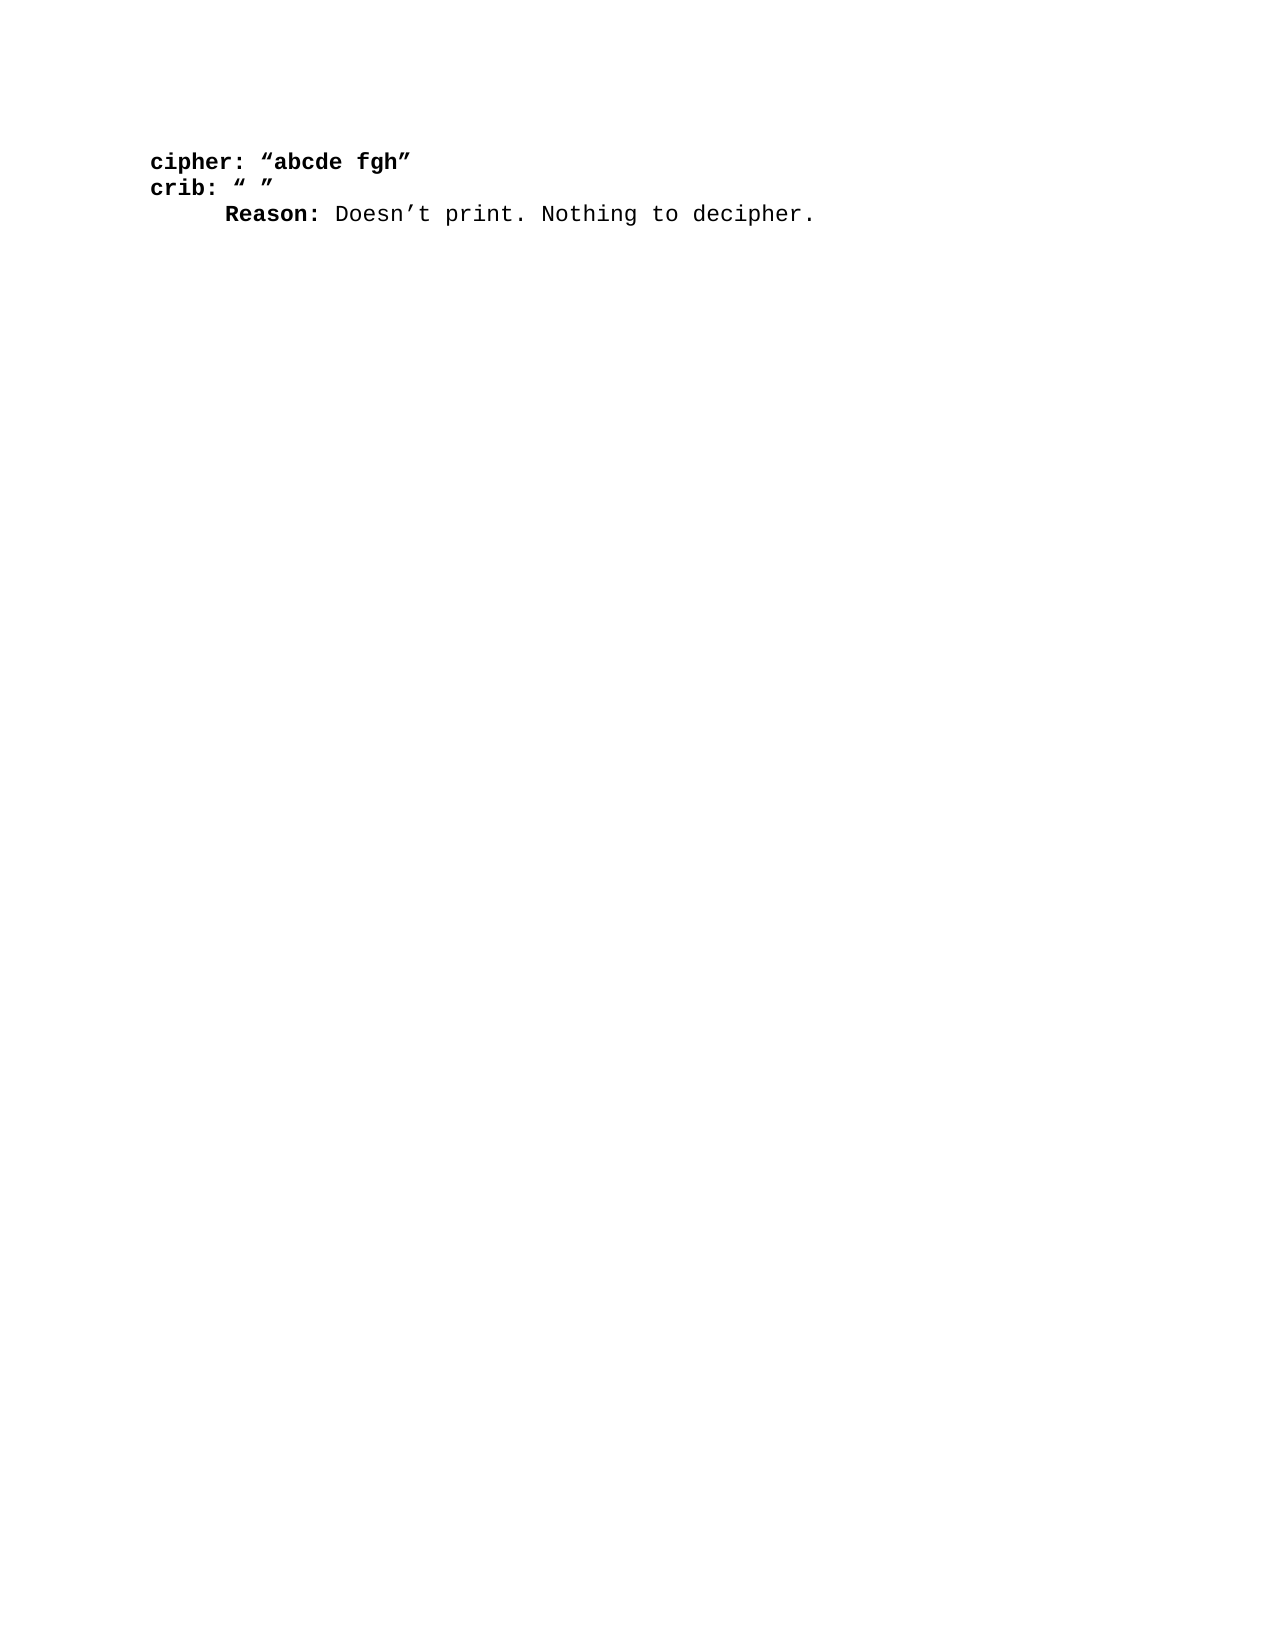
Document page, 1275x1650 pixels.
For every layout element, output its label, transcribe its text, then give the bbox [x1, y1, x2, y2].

text cipher: “abcde fgh” [150, 150, 1125, 176]
text crib: “ ” [150, 176, 1125, 202]
text Reason: Doesn’t print. Nothing to decipher. [150, 202, 1125, 228]
